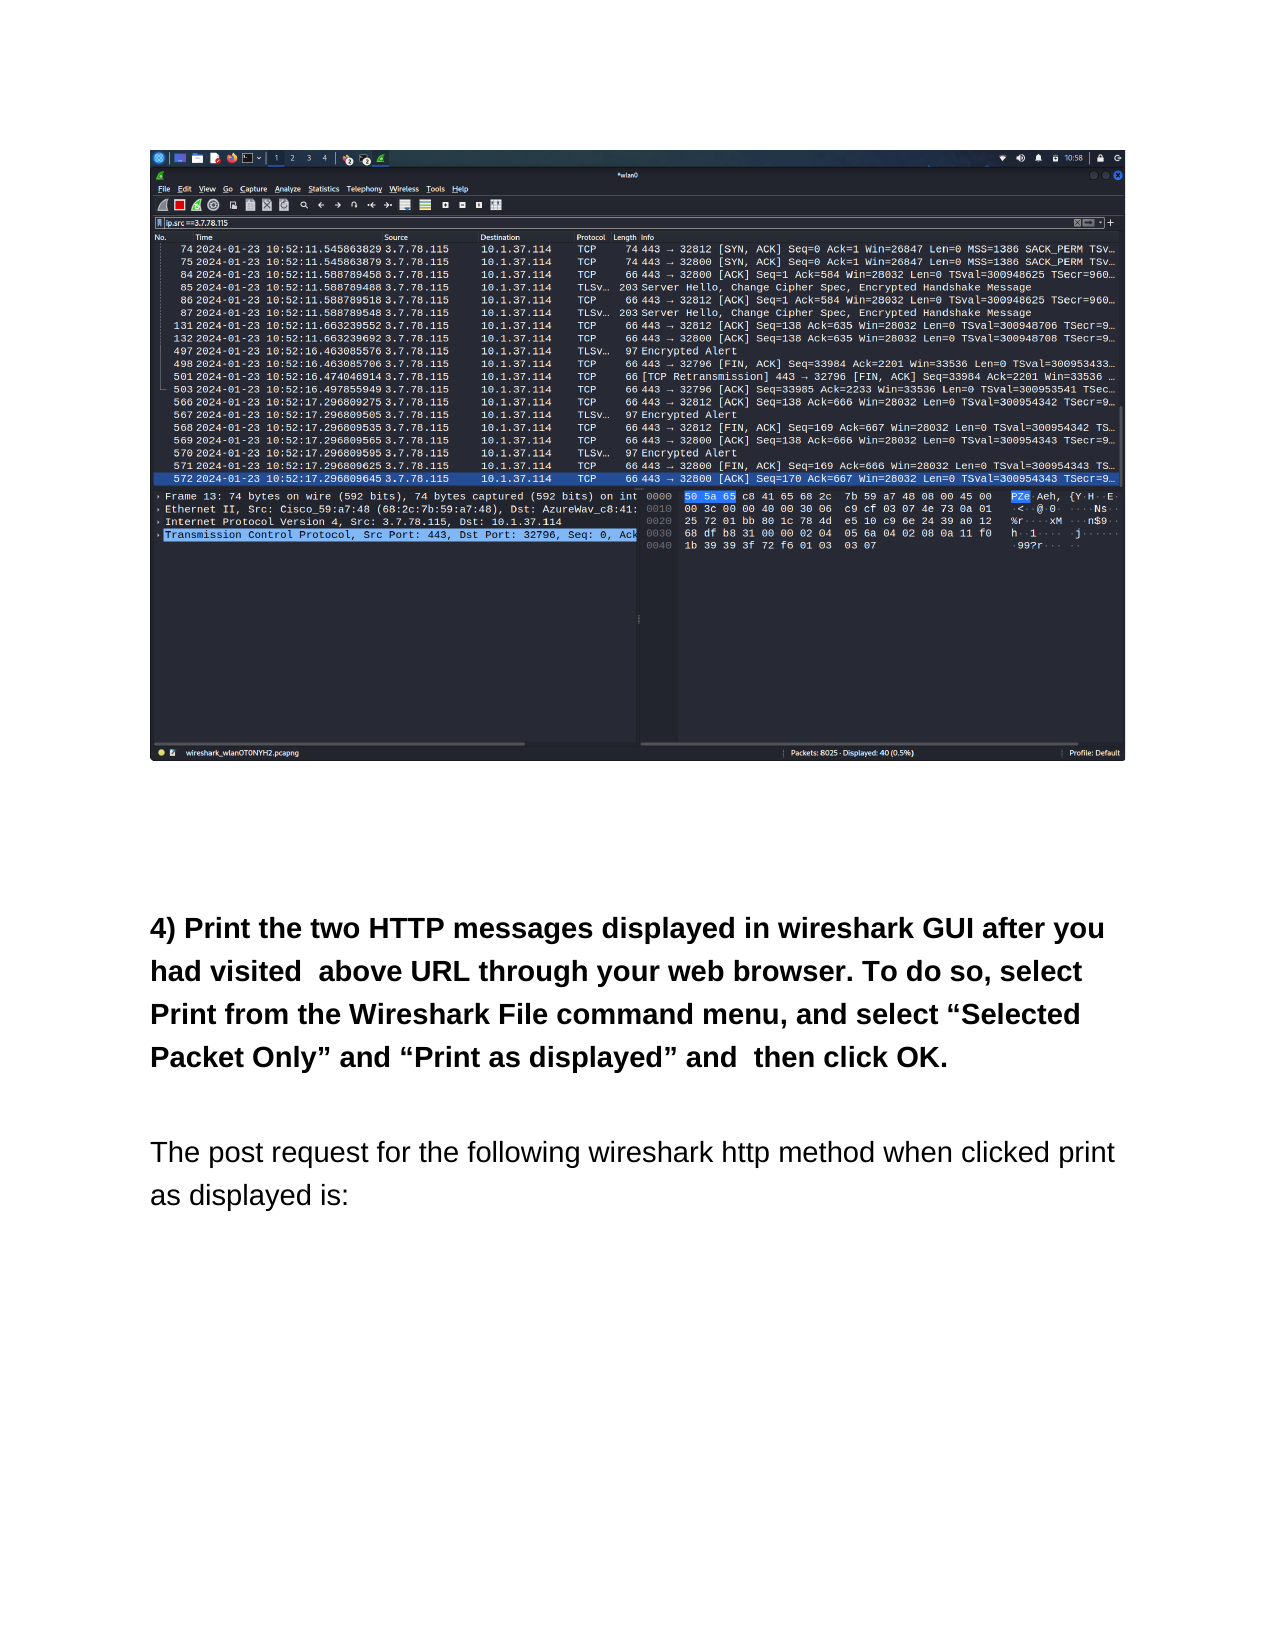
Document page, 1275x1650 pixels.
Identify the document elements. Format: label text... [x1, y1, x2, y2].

text The post request for the following wireshark http method when clicked print as displayed is: [150, 1135, 1122, 1211]
text 4) Print the two HTTP messages displayed in wireshark GUI after you had visited above URL through your web browser. To do so, select Print from the Wireshark File command menu, and select “Selected Packet Only” and “Print as displayed” and then click OK. [150, 911, 1122, 1074]
picture [150, 150, 1125, 761]
